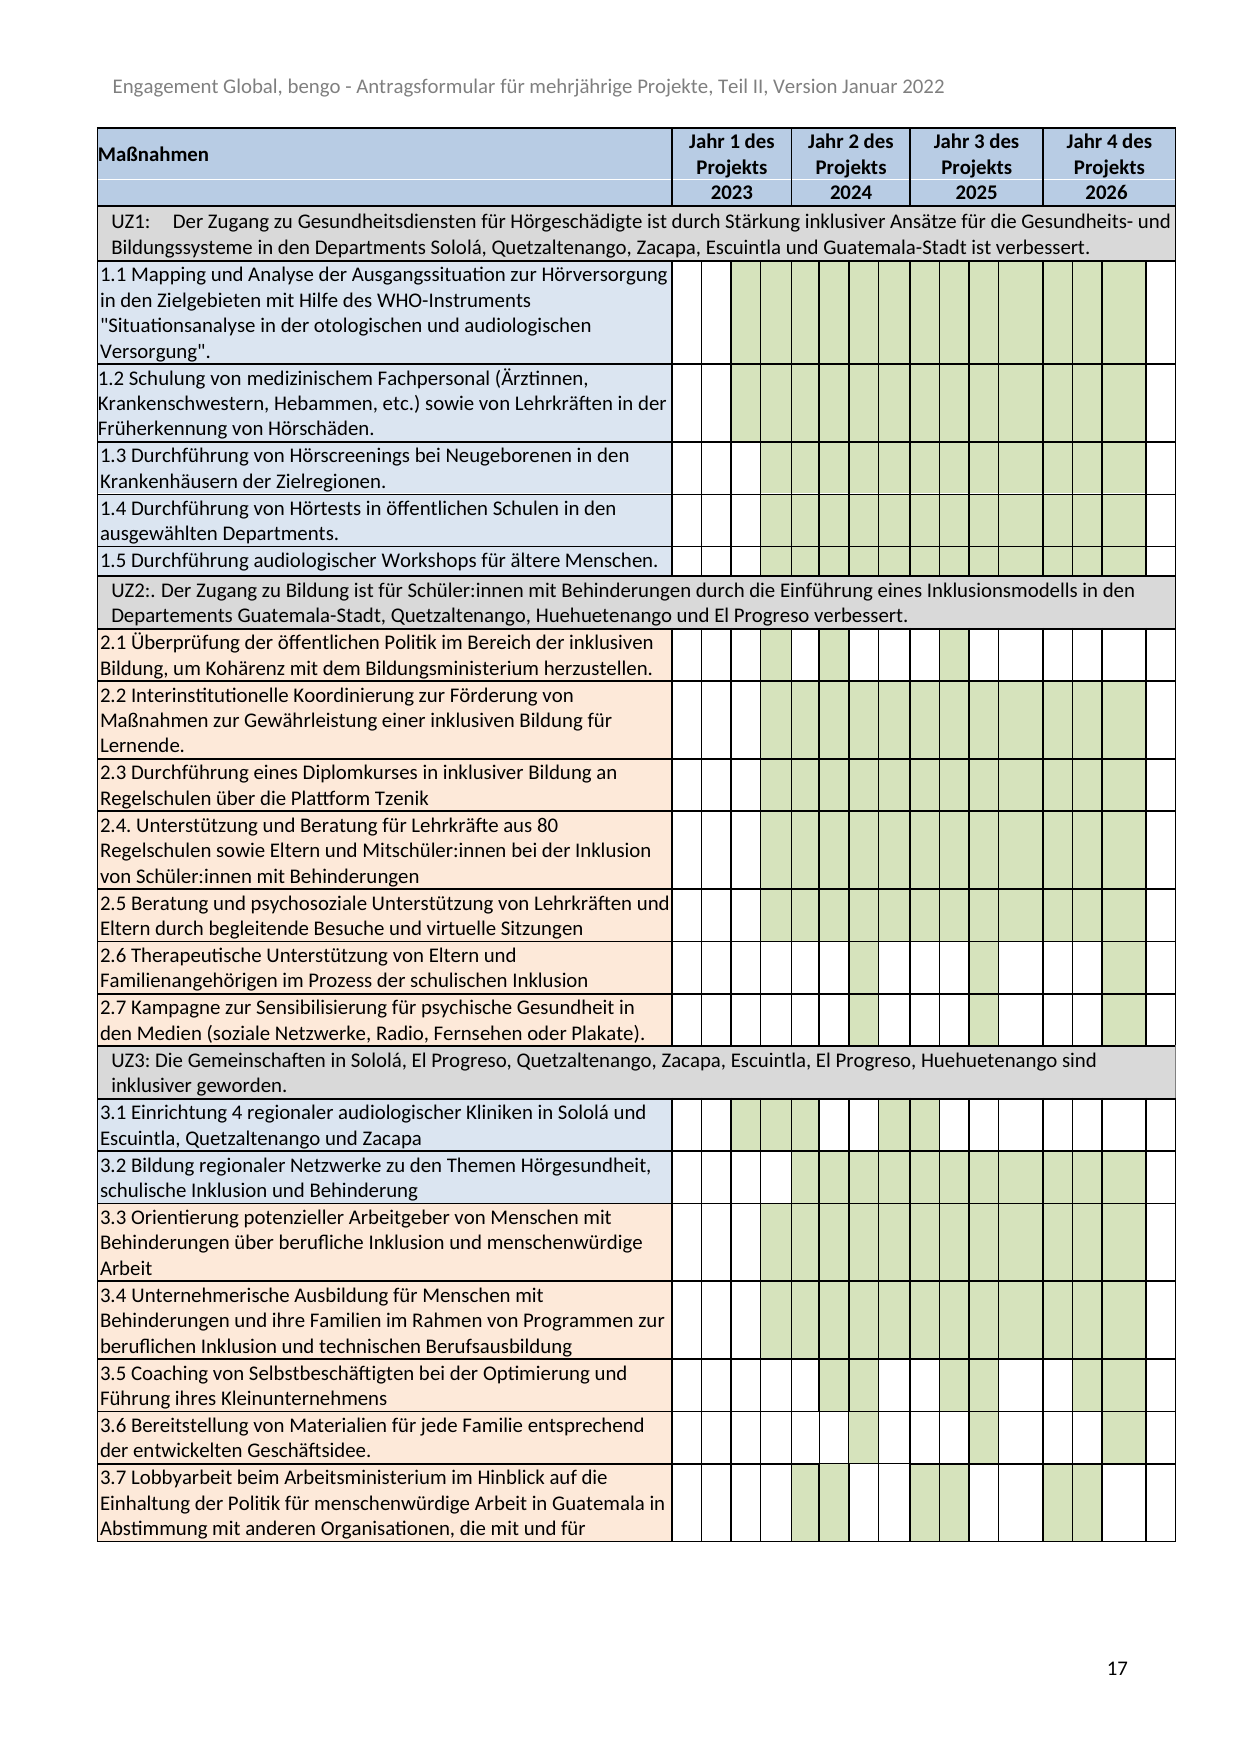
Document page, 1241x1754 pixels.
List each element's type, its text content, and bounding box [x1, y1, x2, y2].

table_cell [673, 1100, 701, 1150]
table_cell [1073, 890, 1101, 941]
table_cell [732, 890, 760, 941]
table_cell [850, 942, 878, 993]
table_cell [673, 760, 701, 810]
table_cell [999, 1204, 1042, 1280]
table_cell [732, 995, 760, 1045]
table_cell [732, 1100, 760, 1150]
table_cell [970, 890, 998, 941]
table_cell [879, 1100, 909, 1150]
table_cell [702, 760, 730, 810]
table_cell [702, 365, 730, 441]
table_cell [911, 1465, 939, 1541]
table_cell [999, 1412, 1042, 1463]
table_cell 2.6 Therapeutische Unterstützung von Eltern und Familienangehörigen im Prozess der schulischen Inklusion [98, 942, 671, 993]
table_cell [1044, 995, 1072, 1045]
table_cell [702, 995, 730, 1045]
table_cell [1044, 1360, 1072, 1411]
table_cell [1103, 995, 1145, 1045]
table_cell [911, 890, 939, 941]
table_cell [1103, 1100, 1145, 1150]
table_cell [879, 812, 909, 888]
table_cell [1147, 547, 1175, 575]
table_header Jahr 4 des Projekts [1044, 129, 1175, 179]
table_cell [911, 760, 939, 810]
table_cell [1147, 1465, 1175, 1541]
table_cell [732, 443, 760, 493]
table_cell [702, 1100, 730, 1150]
table_cell [702, 1152, 730, 1203]
table_cell [911, 630, 939, 680]
table_cell [1044, 1465, 1072, 1541]
table_cell [940, 1282, 968, 1358]
table_cell [1103, 1360, 1145, 1411]
table_cell [820, 942, 848, 993]
table_cell [911, 1100, 939, 1150]
table_cell [792, 630, 818, 680]
table_cell [970, 1360, 998, 1411]
table_cell [732, 1152, 760, 1203]
table_cell [970, 1204, 998, 1280]
table_cell [1073, 1282, 1101, 1358]
table_cell [1044, 1100, 1072, 1150]
table_cell [999, 1100, 1042, 1150]
table_cell [732, 682, 760, 758]
table_cell 1.4 Durchführung von Hörtests in öffentlichen Schulen in den ausgewählten Departments. [98, 495, 671, 546]
table_cell [1073, 1100, 1101, 1150]
table_cell [761, 1412, 791, 1463]
table_cell [702, 890, 730, 941]
table_cell [732, 760, 760, 810]
table_cell [673, 262, 701, 363]
table_cell [999, 1282, 1042, 1358]
table_cell [1073, 630, 1101, 680]
table_cell [999, 890, 1042, 941]
table_cell [1044, 1412, 1072, 1463]
table_cell [673, 995, 701, 1045]
table_cell [1073, 1360, 1101, 1411]
table_cell [970, 812, 998, 888]
table_cell [761, 1152, 791, 1203]
table_cell [999, 365, 1042, 441]
table_cell [850, 365, 878, 441]
table_cell [940, 1204, 968, 1280]
table_cell [1073, 365, 1101, 441]
table_cell [999, 262, 1042, 363]
table_cell [820, 1412, 848, 1463]
table_cell [673, 890, 701, 941]
table_cell [879, 760, 909, 810]
table_cell [1073, 1465, 1101, 1541]
table_cell [673, 365, 701, 441]
table_cell [702, 1204, 730, 1280]
table_header Jahr 3 des Projekts [911, 129, 1042, 179]
table_cell [1073, 495, 1101, 546]
table_cell [1073, 682, 1101, 758]
table_cell [940, 760, 968, 810]
table_cell [820, 262, 848, 363]
table_cell [970, 262, 998, 363]
table_cell [792, 1204, 818, 1280]
table_cell [1044, 1204, 1072, 1280]
table_cell [1147, 365, 1175, 441]
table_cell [98, 1465, 671, 1541]
table_cell [970, 682, 998, 758]
table_cell [850, 630, 878, 680]
table_cell [761, 1282, 791, 1358]
table_cell [999, 495, 1042, 546]
table_cell [792, 365, 818, 441]
table_cell [940, 942, 968, 993]
table_cell [702, 495, 730, 546]
table_cell [1073, 1204, 1101, 1280]
table_cell [1073, 547, 1101, 575]
table_cell [1044, 547, 1072, 575]
table_cell [732, 495, 760, 546]
table_cell [879, 995, 909, 1045]
table_cell [1147, 995, 1175, 1045]
table_cell [702, 547, 730, 575]
table_cell [911, 495, 939, 546]
table_cell [879, 262, 909, 363]
table_cell [940, 630, 968, 680]
table_cell [732, 812, 760, 888]
table_cell [911, 812, 939, 888]
table_cell [940, 365, 968, 441]
table_cell [879, 682, 909, 758]
table_cell [1147, 262, 1175, 363]
table_cell [1073, 443, 1101, 493]
table_cell [999, 1360, 1042, 1411]
table_cell [1044, 630, 1072, 680]
table_cell [761, 547, 791, 575]
table_cell 2.7 Kampagne zur Sensibilisierung für psychische Gesundheit in den Medien (soziale Netzwerke, Radio, Fernsehen oder Plakate). [98, 995, 671, 1045]
table_cell [761, 1360, 791, 1411]
table_cell [850, 495, 878, 546]
table_cell 3.6 Bereitstellung von Materialien für jede Familie entsprechend der entwickelten Geschäftsidee. [98, 1412, 671, 1463]
table_cell [879, 1282, 909, 1358]
table_cell [1147, 942, 1175, 993]
table_cell [970, 547, 998, 575]
table_cell [1103, 812, 1145, 888]
table_cell [850, 443, 878, 493]
table_cell [940, 262, 968, 363]
table_cell 1.3 Durchführung von Hörscreenings bei Neugeborenen in den Krankenhäusern der Zielregionen. [98, 443, 671, 493]
table_cell [1147, 495, 1175, 546]
table_cell [879, 890, 909, 941]
table_cell [911, 942, 939, 993]
table_cell [1044, 1282, 1072, 1358]
table_cell [850, 995, 878, 1045]
table_cell [673, 682, 701, 758]
table_cell [940, 1465, 968, 1541]
table_cell [702, 942, 730, 993]
table_cell [792, 443, 818, 493]
table_cell [970, 1100, 998, 1150]
table_cell [1147, 1204, 1175, 1280]
table_cell [999, 942, 1042, 993]
table_cell [879, 443, 909, 493]
table_cell [820, 995, 848, 1045]
table_cell [1147, 812, 1175, 888]
table_cell [850, 262, 878, 363]
table_cell [761, 443, 791, 493]
table_cell [1147, 760, 1175, 810]
table_cell [850, 1464, 878, 1541]
table_cell [911, 547, 939, 575]
table_cell [820, 890, 848, 941]
table_cell [911, 365, 939, 441]
table_cell [911, 1360, 939, 1411]
table_cell 3.5 Coaching von Selbstbeschäftigten bei der Optimierung und Führung ihres Kleinunternehmens [98, 1360, 671, 1411]
table_cell [820, 443, 848, 493]
table_cell [792, 942, 818, 993]
table_cell [1044, 262, 1072, 363]
table_cell [702, 1465, 730, 1541]
table_cell [732, 630, 760, 680]
table_cell [1103, 443, 1145, 493]
table_cell [999, 630, 1042, 680]
table_cell [1147, 1100, 1175, 1150]
table_cell [1103, 547, 1145, 575]
table_cell [911, 995, 939, 1045]
table_cell [761, 630, 791, 680]
table_cell [940, 1412, 968, 1463]
table_cell [879, 547, 909, 575]
table_cell [1103, 630, 1145, 680]
table_cell [850, 1282, 878, 1358]
table_cell [1103, 1412, 1145, 1463]
table_cell [911, 262, 939, 363]
table_header Maßnahmen [98, 129, 671, 179]
table_cell [911, 443, 939, 493]
table_cell [673, 1282, 701, 1358]
table_cell [940, 547, 968, 575]
table_cell [879, 942, 909, 993]
table_cell [1147, 1282, 1175, 1358]
table_cell [850, 1360, 878, 1411]
table_cell [879, 1360, 909, 1411]
table_cell [792, 547, 818, 575]
table_cell [732, 262, 760, 363]
table_cell [970, 365, 998, 441]
table_cell [761, 365, 791, 441]
table_cell [792, 1360, 818, 1411]
table_cell [970, 942, 998, 993]
table_header Jahr 1 des Projekts [673, 129, 791, 179]
table_cell [1073, 760, 1101, 810]
table_cell [761, 942, 791, 993]
table_cell [940, 443, 968, 493]
table_cell [702, 443, 730, 493]
table_cell [970, 1465, 998, 1541]
table_cell [999, 760, 1042, 810]
table_cell [702, 630, 730, 680]
table_cell [879, 1464, 909, 1541]
table_cell [1103, 760, 1145, 810]
table_cell [970, 443, 998, 493]
table_cell 3.2 Bildung regionaler Netzwerke zu den Themen Hörgesundheit, schulische Inklusion und Behinderung [98, 1152, 671, 1203]
table_cell [761, 995, 791, 1045]
table_cell [1147, 1412, 1175, 1463]
table_cell [1103, 942, 1145, 993]
table_cell [1103, 495, 1145, 546]
table_cell [732, 1412, 760, 1463]
table_cell [820, 1464, 848, 1541]
table_cell [1044, 365, 1072, 441]
table_cell [879, 1204, 909, 1280]
table_cell [970, 1282, 998, 1358]
table_cell [673, 1412, 701, 1463]
table_cell [1103, 365, 1145, 441]
table_cell [940, 1360, 968, 1411]
table_cell [732, 1360, 760, 1411]
table_cell [850, 890, 878, 941]
table_cell [1044, 495, 1072, 546]
table_cell [1103, 1204, 1145, 1280]
table_cell [673, 443, 701, 493]
table_cell [850, 547, 878, 575]
table_cell [702, 262, 730, 363]
table_cell [761, 682, 791, 758]
table_cell [702, 682, 730, 758]
table_cell [1147, 890, 1175, 941]
table_cell 1.5 Durchführung audiologischer Workshops für ältere Menschen. [98, 547, 671, 575]
table_cell 2025 [911, 180, 1042, 205]
table_cell 2024 [792, 180, 909, 205]
table_cell [879, 1412, 909, 1463]
table_cell 2026 [1044, 180, 1175, 205]
table_cell [1103, 1465, 1145, 1541]
table_cell [820, 1282, 848, 1358]
table_cell [820, 760, 848, 810]
table_cell [970, 630, 998, 680]
table_cell [732, 1465, 760, 1541]
table_cell [1044, 890, 1072, 941]
table_cell [761, 495, 791, 546]
table_cell UZ1: Der Zugang zu Gesundheitsdiensten für Hörgeschädigte ist durch Stärkung inklusiver Ansätze für die Gesundheits- und Bildungssysteme in den Departments Sololá, Quetzaltenango, Zacapa, Escuintla und Guatemala-Stadt ist verbessert. [98, 207, 1175, 260]
table_cell [850, 682, 878, 758]
table_cell [999, 682, 1042, 758]
table_cell [673, 1204, 701, 1280]
table_cell 2.2 Interinstitutionelle Koordinierung zur Förderung von Maßnahmen zur Gewährleistung einer inklusiven Bildung für Lernende. [98, 682, 671, 758]
table_cell [792, 495, 818, 546]
table_cell [702, 812, 730, 888]
table_cell [970, 1412, 998, 1463]
table_cell [820, 1360, 848, 1411]
table_cell [820, 365, 848, 441]
table_cell [970, 495, 998, 546]
table_cell [761, 1465, 791, 1541]
table_cell [820, 682, 848, 758]
table_cell [792, 995, 818, 1045]
table_cell [792, 1465, 818, 1541]
table_cell [1073, 262, 1101, 363]
table_cell [940, 495, 968, 546]
table_cell [940, 812, 968, 888]
table_cell [820, 495, 848, 546]
table_cell [940, 1100, 968, 1150]
table_cell [792, 1282, 818, 1358]
table_cell [792, 1412, 819, 1463]
table_cell [850, 812, 878, 888]
table_cell [879, 365, 909, 441]
table_cell [702, 1360, 730, 1411]
table_cell [732, 547, 760, 575]
table_cell [673, 1465, 701, 1541]
table_cell 2.4. Unterstützung und Beratung für Lehrkräfte aus 80 Regelschulen sowie Eltern und Mitschüler:innen bei der Inklusion von Schüler:innen mit Behinderungen [98, 812, 671, 888]
table_cell 2.5 Beratung und psychosoziale Unterstützung von Lehrkräften und Eltern durch begleitende Besuche und virtuelle Sitzungen [98, 890, 671, 941]
table_cell [970, 995, 998, 1045]
table_cell [850, 760, 878, 810]
table_cell [673, 1152, 701, 1203]
table_cell [999, 547, 1042, 575]
table_cell [1073, 1412, 1101, 1463]
table_cell [1044, 942, 1072, 993]
table_cell [792, 262, 818, 363]
table_cell 1.1 Mapping und Analyse der Ausgangssituation zur Hörversorgung in den Zielgebieten mit Hilfe des WHO-Instruments "Situationsanalyse in der otologischen und audiologischen Versorgung". [98, 262, 671, 363]
table_cell [673, 630, 701, 680]
table_cell [673, 495, 701, 546]
table_cell [879, 495, 909, 546]
table_cell [761, 1204, 791, 1280]
table_cell [1073, 812, 1101, 888]
table_cell [732, 1204, 760, 1280]
table_cell [879, 630, 909, 680]
table_cell [792, 890, 818, 941]
table_cell [940, 682, 968, 758]
table_cell [820, 1204, 848, 1280]
table_cell [761, 890, 791, 941]
table_cell 1.2 Schulung von medizinischem Fachpersonal (Ärztinnen, Krankenschwestern, Hebammen, etc.) sowie von Lehrkräften in der Früherkennung von Hörschäden. [98, 365, 671, 441]
table_cell [761, 760, 791, 810]
table_cell [999, 1465, 1042, 1541]
table_cell UZ3: Die Gemeinschaften in Sololá, El Progreso, Quetzaltenango, Zacapa, Escuintla, El Progreso, Huehuetenango sind inklusiver geworden. [98, 1047, 1175, 1098]
table_cell [761, 262, 791, 363]
table_cell [1147, 682, 1175, 758]
table_cell [761, 812, 791, 888]
table_cell [999, 995, 1042, 1045]
table_cell [1073, 995, 1101, 1045]
table_cell 2.1 Überprüfung der öffentlichen Politik im Bereich der inklusiven Bildung, um Kohärenz mit dem Bildungsministerium herzustellen. [98, 630, 671, 680]
table_cell [1147, 443, 1175, 493]
table_cell [1103, 262, 1145, 363]
table_cell [792, 760, 818, 810]
table_cell [940, 890, 968, 941]
table_cell [1044, 812, 1072, 888]
table_cell [911, 1204, 939, 1280]
table_cell [911, 1282, 939, 1358]
table_cell [820, 812, 848, 888]
table_cell 3.4 Unternehmerische Ausbildung für Menschen mit Behinderungen und ihre Familien im Rahmen von Programmen zur beruflichen Inklusion und technischen Berufsausbildung [98, 1282, 671, 1358]
table_cell [850, 1204, 878, 1280]
table_cell [999, 443, 1042, 493]
table_cell [1147, 630, 1175, 680]
table_cell [1044, 682, 1072, 758]
table_cell [1073, 942, 1101, 993]
table_cell [1044, 443, 1072, 493]
table_cell [999, 812, 1042, 888]
table_cell [673, 812, 701, 888]
table_cell [673, 942, 701, 993]
table_cell [792, 682, 818, 758]
table_cell [732, 942, 760, 993]
table_cell [940, 995, 968, 1045]
table_cell [1044, 760, 1072, 810]
table_cell [702, 1282, 730, 1358]
table_header Jahr 2 des Projekts [792, 129, 909, 179]
table_cell 2.3 Durchführung eines Diplomkurses in inklusiver Bildung an Regelschulen über die Plattform Tzenik [98, 760, 671, 810]
table_cell [702, 1412, 730, 1463]
table_cell [673, 547, 701, 575]
table_cell [820, 630, 848, 680]
table_cell [1103, 890, 1145, 941]
table_cell 2023 [673, 180, 791, 205]
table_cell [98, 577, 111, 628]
table_cell [911, 682, 939, 758]
table_cell [98, 180, 671, 205]
table_cell [849, 1412, 878, 1463]
table_cell [673, 1360, 701, 1411]
table_cell [732, 365, 760, 441]
table_cell [820, 547, 848, 575]
table_cell [792, 812, 818, 888]
table_cell [911, 1412, 939, 1463]
table_cell [1147, 1360, 1175, 1411]
table_cell 3.1 Einrichtung 4 regionaler audiologischer Kliniken in Sololá und Escuintla, Quetzaltenango und Zacapa [98, 1100, 671, 1150]
table_cell [732, 1282, 760, 1358]
table_cell [970, 760, 998, 810]
table_cell 3.3 Orientierung potenzieller Arbeitgeber von Menschen mit Behinderungen über berufliche Inklusion und menschenwürdige Arbeit [98, 1204, 671, 1280]
table_cell [1103, 682, 1145, 758]
table_cell [1103, 1282, 1145, 1358]
